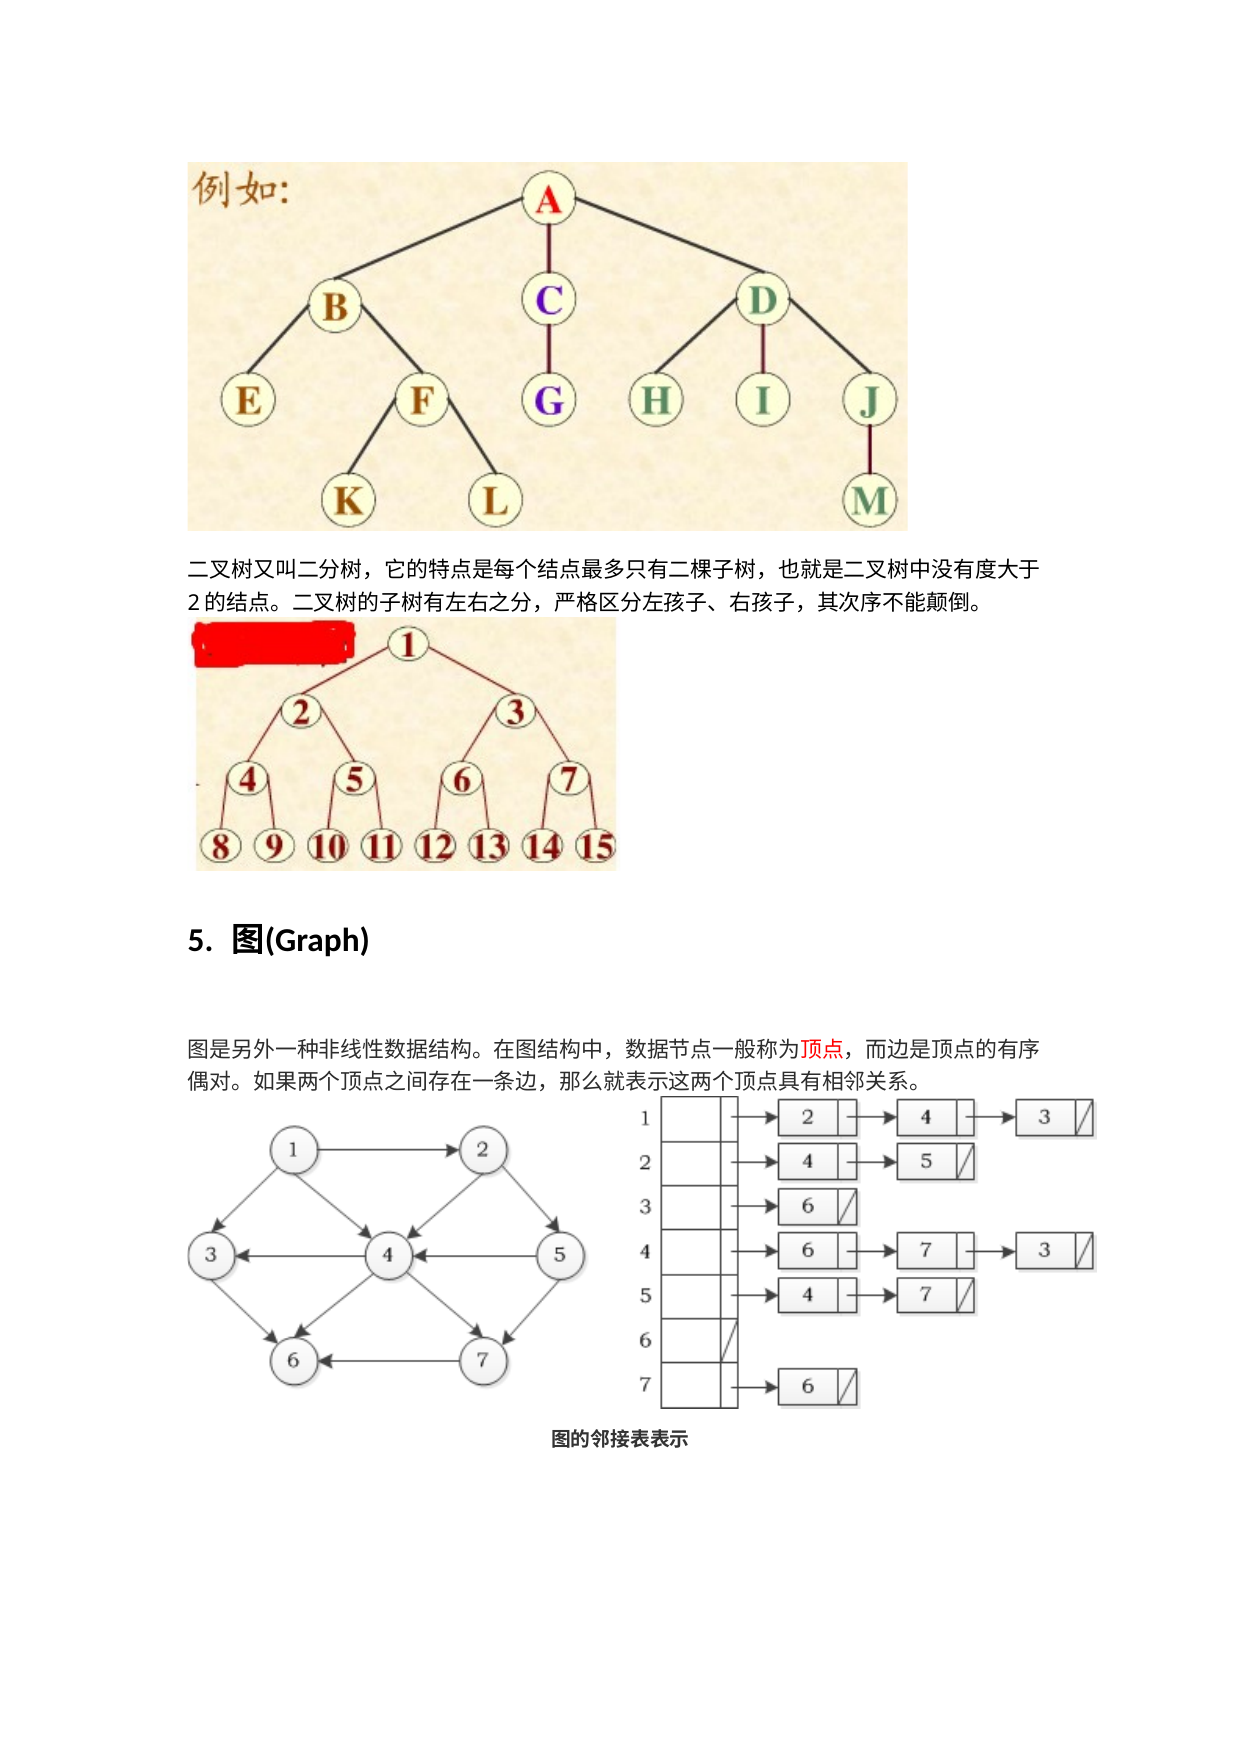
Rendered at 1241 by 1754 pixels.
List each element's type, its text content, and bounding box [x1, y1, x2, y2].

text 二叉树又叫二分树，它的特点是每个结点最多只有二棵子树，也就是二叉树中没有度大于2的结点。二叉树的子树有左右之分，严格区分左孩子、右孩子，其次序不能颠倒。 [187, 552, 1053, 617]
subtitle 图(Graph) [187, 904, 1053, 969]
picture [187, 162, 908, 531]
picture [187, 617, 621, 871]
text 图的邻接表表示 [187, 1421, 1053, 1454]
text 图是另外一种非线性数据结构。在图结构中，数据节点一般称为顶点，而边是顶点的有序偶对。如果两个顶点之间存在一条边，那么就表示这两个顶点具有相邻关系。 [187, 1031, 1053, 1096]
picture [187, 1096, 1097, 1409]
